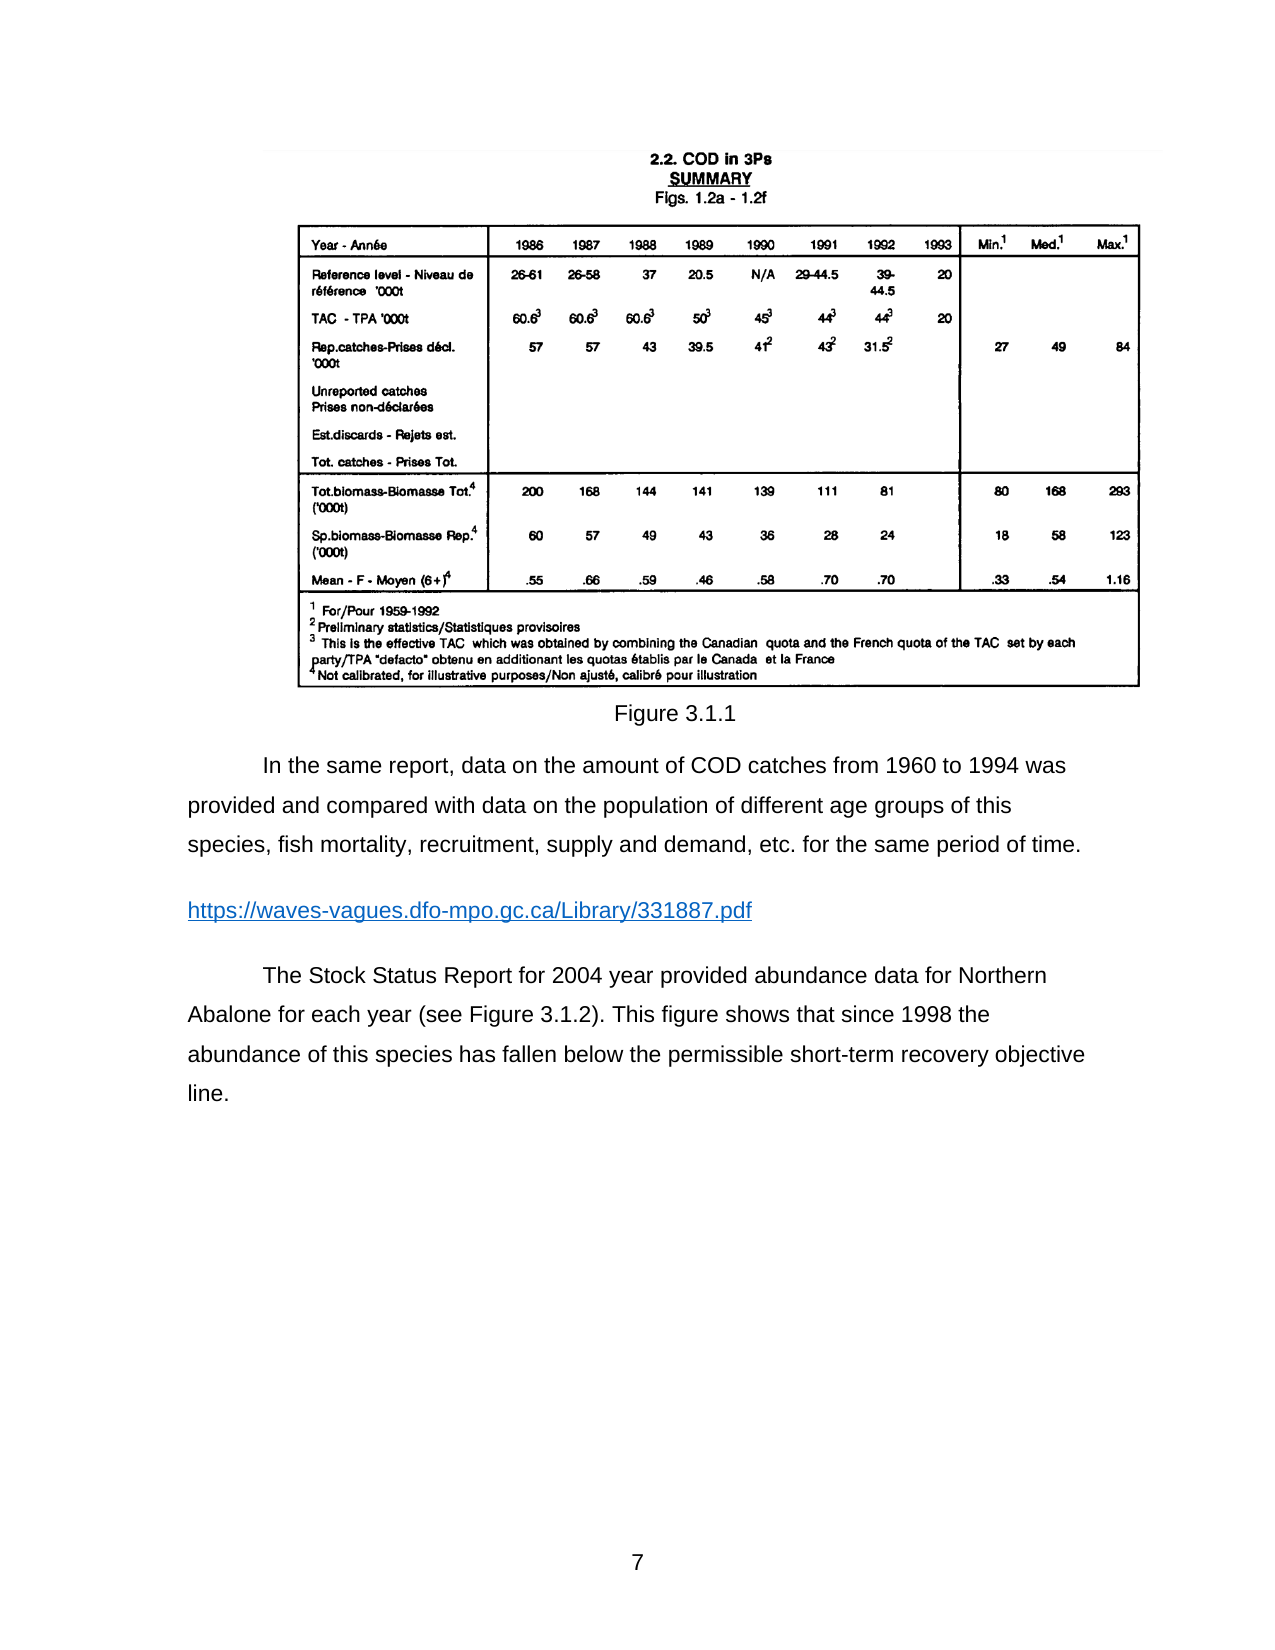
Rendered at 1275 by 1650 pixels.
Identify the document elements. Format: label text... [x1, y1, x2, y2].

picture [262, 150, 1163, 700]
text The Stock Status Report for 2004 year provided abundance data for Northern Abalone for each year (see Figure 3.1.2). This figure shows that since 1998 the abundance of this species has fallen below the permissible short-term recovery objective line. [187, 962, 1087, 1106]
text Figure 3.1.1 [187, 699, 1087, 726]
text In the same report, data on the amount of COD catches from 1960 to 1994 was provided and compared with data on the population of different age groups of this species, fish mortality, recruitment, supply and demand, etc. for the same period of time. [187, 752, 1087, 858]
text https://waves-vagues.dfo-mpo.gc.ca/Library/331887.pdf [187, 897, 1087, 923]
